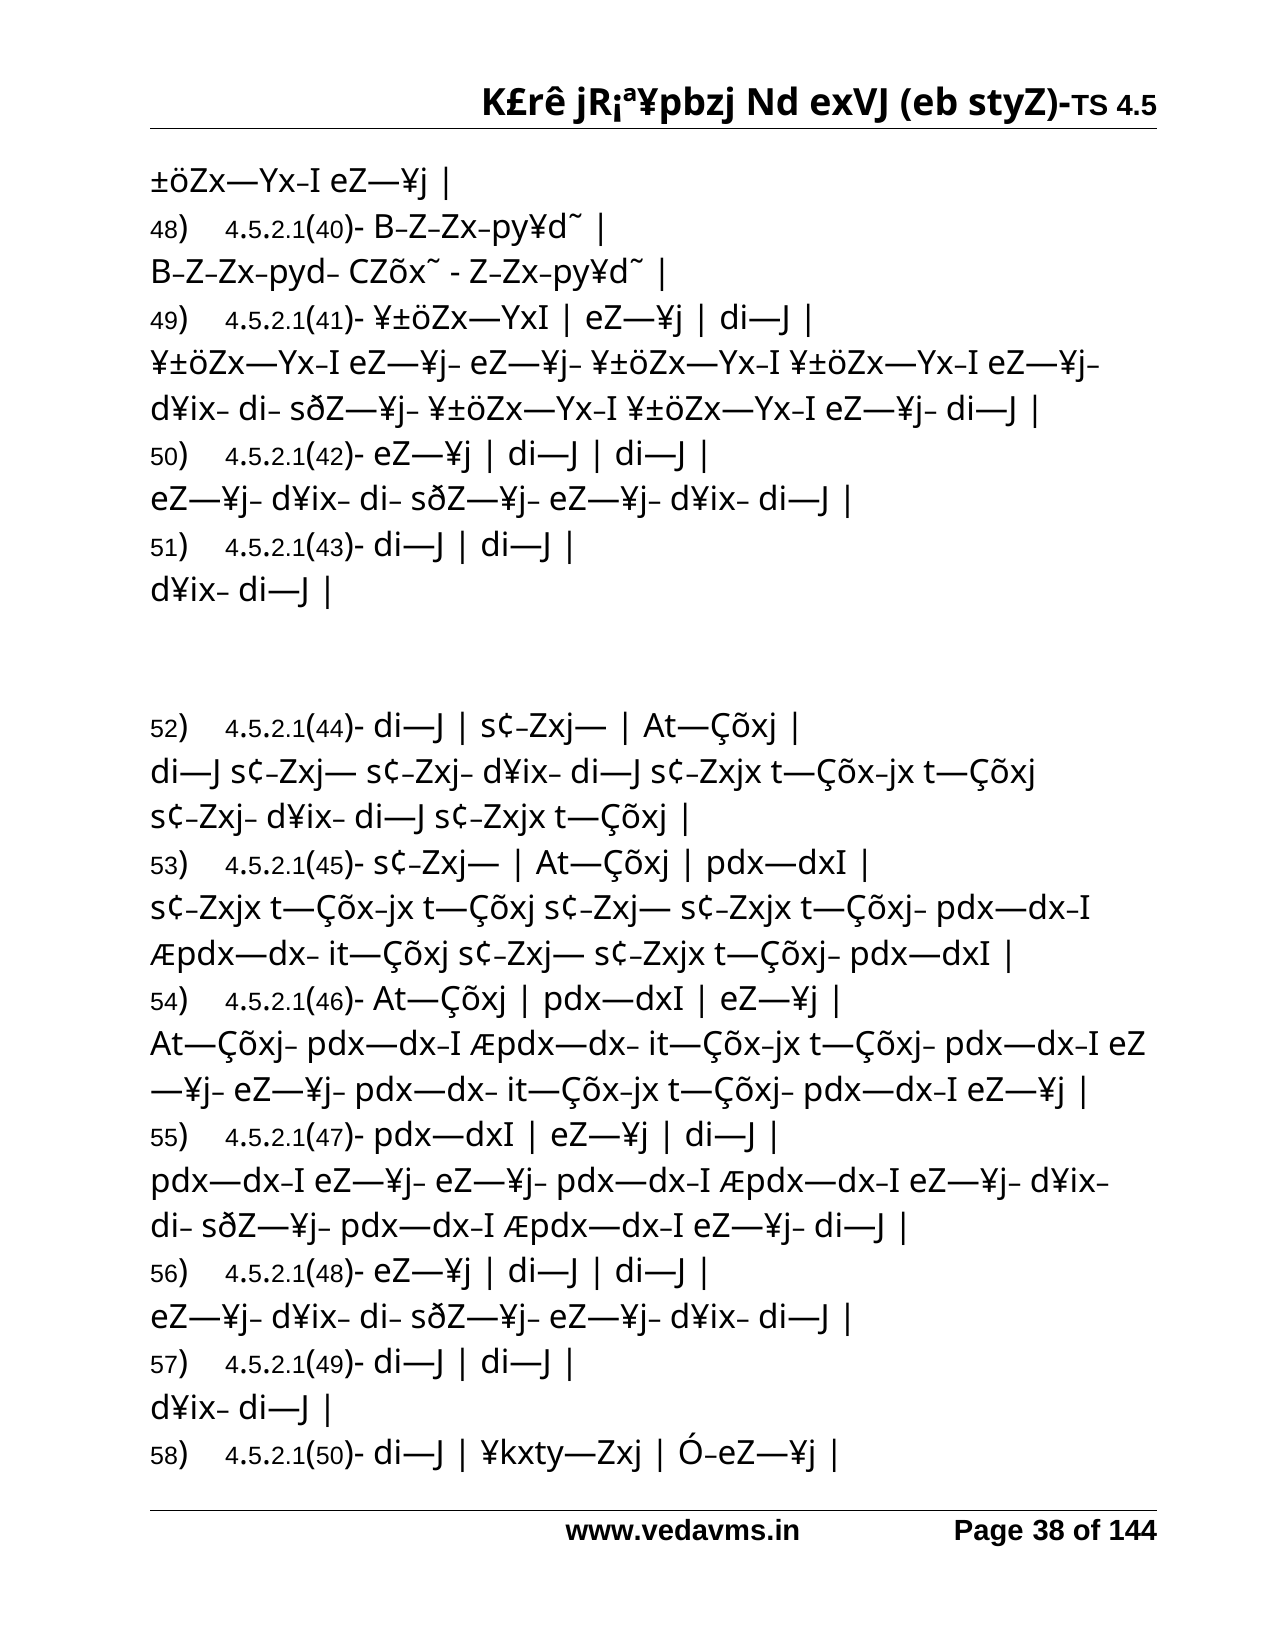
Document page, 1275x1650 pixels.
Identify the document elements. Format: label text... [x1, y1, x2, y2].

text eZ—¥j– d¥ix– di– sðZ—¥j– eZ—¥j– d¥ix– di—J | [150, 475, 1157, 521]
text 52) 4.5.2.1(44)- di—J | s¢–Zxj— | At—Çõxj | [150, 702, 1157, 748]
text d¥ix– di—J | [150, 1383, 1157, 1429]
text eZ—¥j– d¥ix– di– sðZ—¥j– eZ—¥j– d¥ix– di—J | [150, 1293, 1157, 1338]
text At—Çõxj– pdx—dx–I Æpdx—dx– it—Çõx–jx t—Çõxj– pdx—dx–I eZ—¥j– eZ—¥j– pdx—dx– it—Çõx–jx t—Çõxj– pdx—dx–I eZ—¥j | [150, 1020, 1157, 1111]
text 49) 4.5.2.1(41)- ¥±öZx—YxI | eZ—¥j | di—J | [150, 293, 1157, 339]
text s¢–Zxjx t—Çõx–jx t—Çõxj s¢–Zxj— s¢–Zxjx t—Çõxj– pdx—dx–I Æpdx—dx– it—Çõxj s¢–Zxj— s¢–Zxjx t—Çõxj– pdx—dxI | [150, 884, 1157, 975]
text ¥±öZx—Yx–I eZ—¥j– eZ—¥j– ¥±öZx—Yx–I ¥±öZx—Yx–I eZ—¥j– d¥ix– di– sðZ—¥j– ¥±öZx—Yx–I ¥±öZx—Yx–I eZ—¥j– di—J | [150, 339, 1157, 430]
text pdx—dx–I eZ—¥j– eZ—¥j– pdx—dx–I Æpdx—dx–I eZ—¥j– d¥ix– di– sðZ—¥j– pdx—dx–I Æpdx—dx–I eZ—¥j– di—J | [150, 1156, 1157, 1247]
text 56) 4.5.2.1(48)- eZ—¥j | di—J | di—J | [150, 1247, 1157, 1293]
text s¢–Zxj– d¥ix– di—J s¢–Zxjx t—Çõxj | [150, 793, 1157, 838]
text 58) 4.5.2.1(50)- di—J | ¥kxty—Zxj | Ó–eZ—¥j | [150, 1429, 1157, 1474]
text 50) 4.5.2.1(42)- eZ—¥j | di—J | di—J | [150, 430, 1157, 475]
text 57) 4.5.2.1(49)- di—J | di—J | [150, 1338, 1157, 1383]
text d¥ix– di—J | [150, 566, 1157, 611]
text B–Z–Zx–py¥d– ¥±öZx—Yx–I ¥±öZx—Yx ixZZx–pyd— BZZx–py¥d– ¥±öZx—Yx–I eZ—¥j– eZ—¥j– ¥±öZx—Yx ixZZx–pyd— BZZx–py¥d– ¥±öZx—Yx–I eZ—¥j | [150, 157, 1157, 203]
text 48) 4.5.2.1(40)- B–Z–Zx–py¥d˜ | [150, 203, 1157, 248]
text 51) 4.5.2.1(43)- di—J | di—J | [150, 521, 1157, 566]
text 54) 4.5.2.1(46)- At—Çõxj | pdx—dxI | eZ—¥j | [150, 975, 1157, 1020]
text di—J s¢–Zxj— s¢–Zxj– d¥ix– di—J s¢–Zxjx t—Çõx–jx t—Çõxj [150, 748, 1157, 793]
text B–Z–Zx–pyd– CZõx˜ - Z–Zx–py¥d˜ | [150, 248, 1157, 293]
text 53) 4.5.2.1(45)- s¢–Zxj— | At—Çõxj | pdx—dxI | [150, 838, 1157, 884]
text 55) 4.5.2.1(47)- pdx—dxI | eZ—¥j | di—J | [150, 1111, 1157, 1156]
